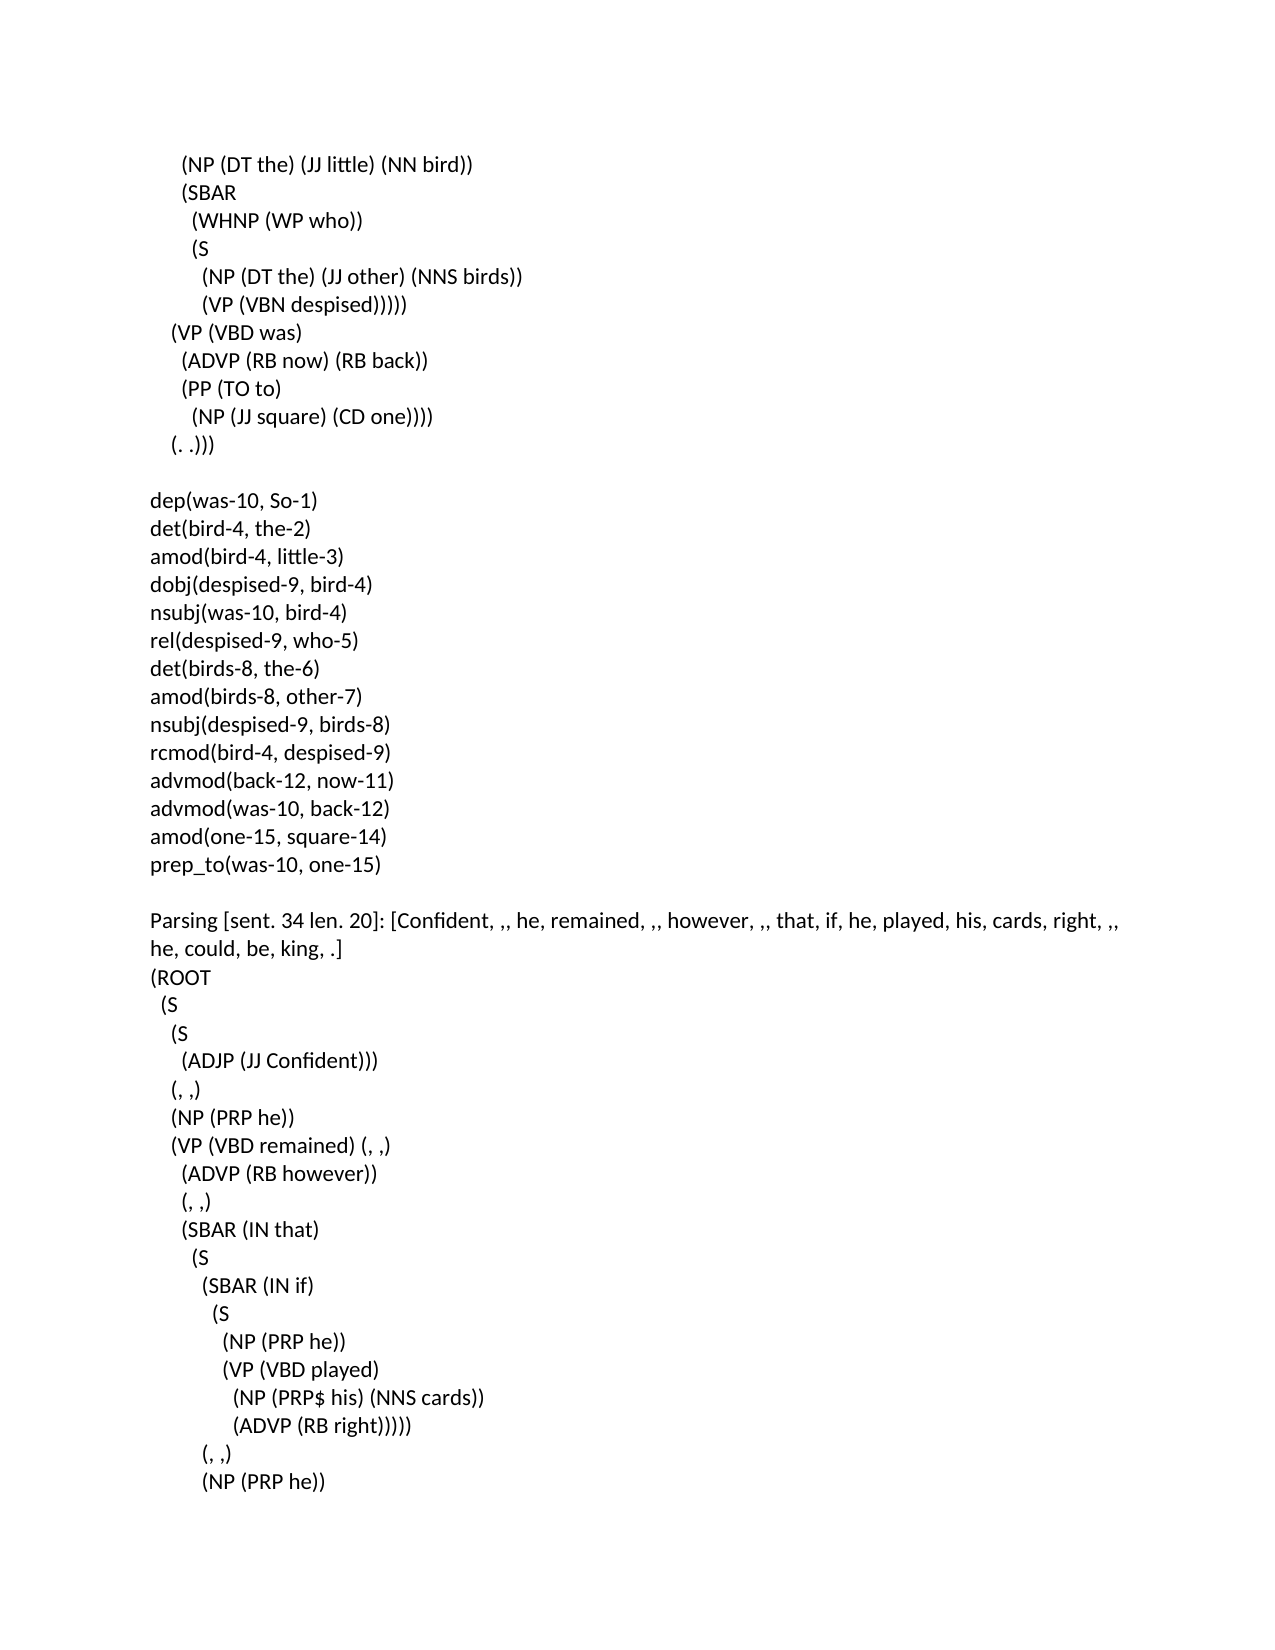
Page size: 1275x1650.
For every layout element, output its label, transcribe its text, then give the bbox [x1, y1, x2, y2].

text (NP (DT the) (JJ other) (NNS birds)) [150, 262, 1125, 290]
text Parsing [sent. 34 len. 20]: [Confident, ,, he, remained, ,, however, ,, that, if, he, played, his, cards, right, ,, he, could, be, king, .] [150, 907, 1125, 963]
text (SBAR [150, 178, 1125, 206]
text dep(was-10, So-1) [150, 486, 1125, 514]
text (SBAR (IN if) [150, 1271, 1125, 1299]
text (S [150, 1299, 1125, 1327]
text (NP (JJ square) (CD one)))) [150, 402, 1125, 430]
text (NP (PRP he)) [150, 1327, 1125, 1355]
text amod(birds-8, other-7) [150, 682, 1125, 710]
text (, ,) [150, 1187, 1125, 1215]
text (NP (PRP he)) [150, 1467, 1125, 1495]
text (S [150, 1019, 1125, 1047]
text (. .))) [150, 430, 1125, 458]
text (ADVP (RB however)) [150, 1159, 1125, 1187]
text rcmod(bird-4, despised-9) [150, 738, 1125, 766]
text (S [150, 991, 1125, 1019]
text det(birds-8, the-6) [150, 654, 1125, 682]
text prep_to(was-10, one-15) [150, 851, 1125, 878]
text (, ,) [150, 1075, 1125, 1103]
text (S [150, 1243, 1125, 1271]
text nsubj(despised-9, birds-8) [150, 710, 1125, 738]
text (PP (TO to) [150, 374, 1125, 402]
text amod(bird-4, little-3) [150, 542, 1125, 570]
text (VP (VBN despised))))) [150, 290, 1125, 318]
text (VP (VBD was) [150, 318, 1125, 346]
text (NP (PRP$ his) (NNS cards)) [150, 1383, 1125, 1411]
text (NP (DT the) (JJ little) (NN bird)) [150, 150, 1125, 178]
text advmod(was-10, back-12) [150, 794, 1125, 822]
text (, ,) [150, 1439, 1125, 1467]
text (VP (VBD played) [150, 1355, 1125, 1383]
text det(bird-4, the-2) [150, 514, 1125, 542]
text rel(despised-9, who-5) [150, 626, 1125, 654]
text (ADVP (RB now) (RB back)) [150, 346, 1125, 374]
text (VP (VBD remained) (, ,) [150, 1131, 1125, 1159]
text (S [150, 234, 1125, 262]
text (ROOT [150, 963, 1125, 991]
text dobj(despised-9, bird-4) [150, 570, 1125, 598]
text (SBAR (IN that) [150, 1215, 1125, 1243]
text (ADVP (RB right))))) [150, 1411, 1125, 1439]
text (WHNP (WP who)) [150, 206, 1125, 234]
text (ADJP (JJ Confident))) [150, 1047, 1125, 1075]
text nsubj(was-10, bird-4) [150, 598, 1125, 626]
text amod(one-15, square-14) [150, 822, 1125, 851]
text advmod(back-12, now-11) [150, 766, 1125, 794]
text (NP (PRP he)) [150, 1103, 1125, 1131]
